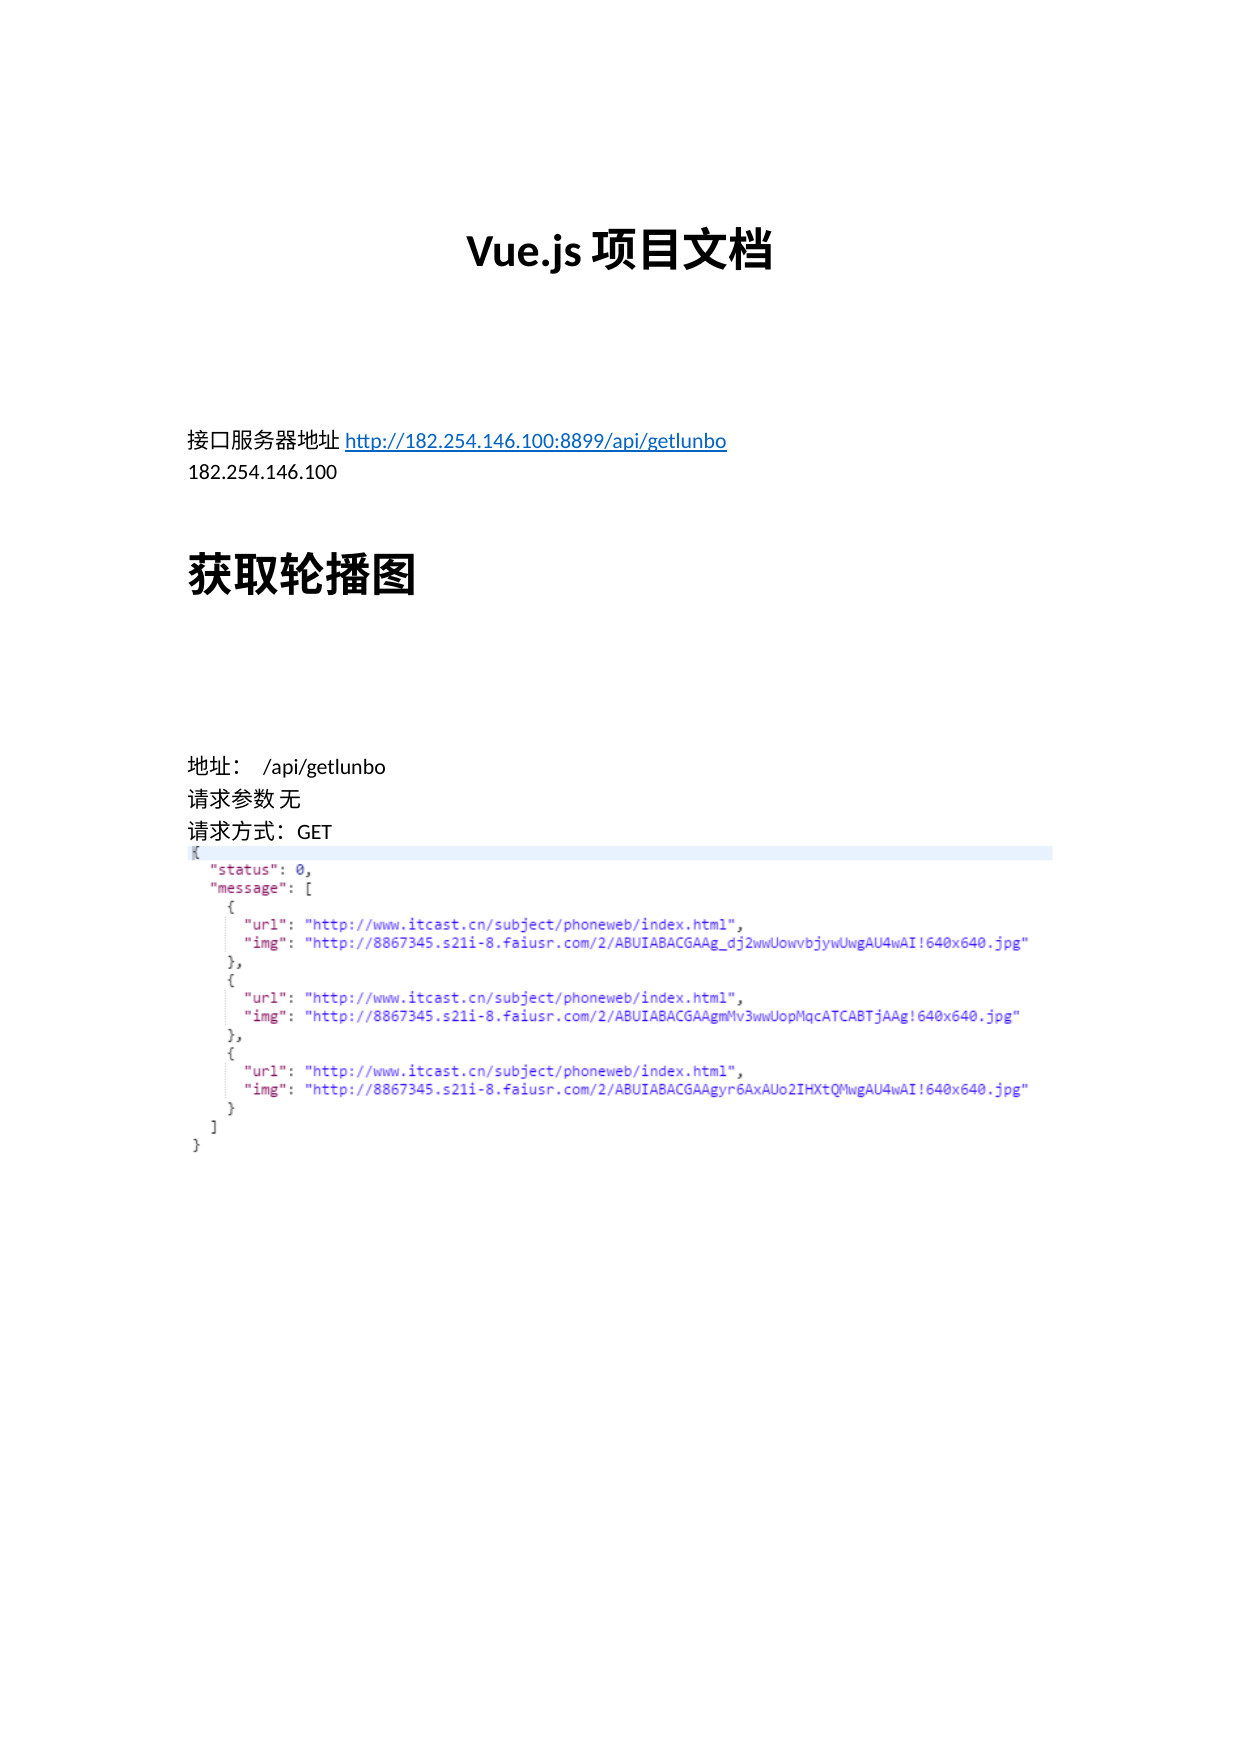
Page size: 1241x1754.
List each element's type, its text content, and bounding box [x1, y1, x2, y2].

text 接口服务器地址http://182.254.146.100:8899/api/getlunbo [187, 423, 1053, 455]
text 请求参数 无 [187, 781, 1053, 814]
text 182.254.146.100 [187, 455, 1053, 488]
subtitle 获取轮播图 [187, 523, 1053, 621]
text 请求方式：GET [187, 814, 1053, 846]
picture [187, 846, 1053, 1160]
subtitle Vue.js项目文档 [187, 197, 1053, 295]
text 地址： /api/getlunbo [187, 749, 1053, 781]
